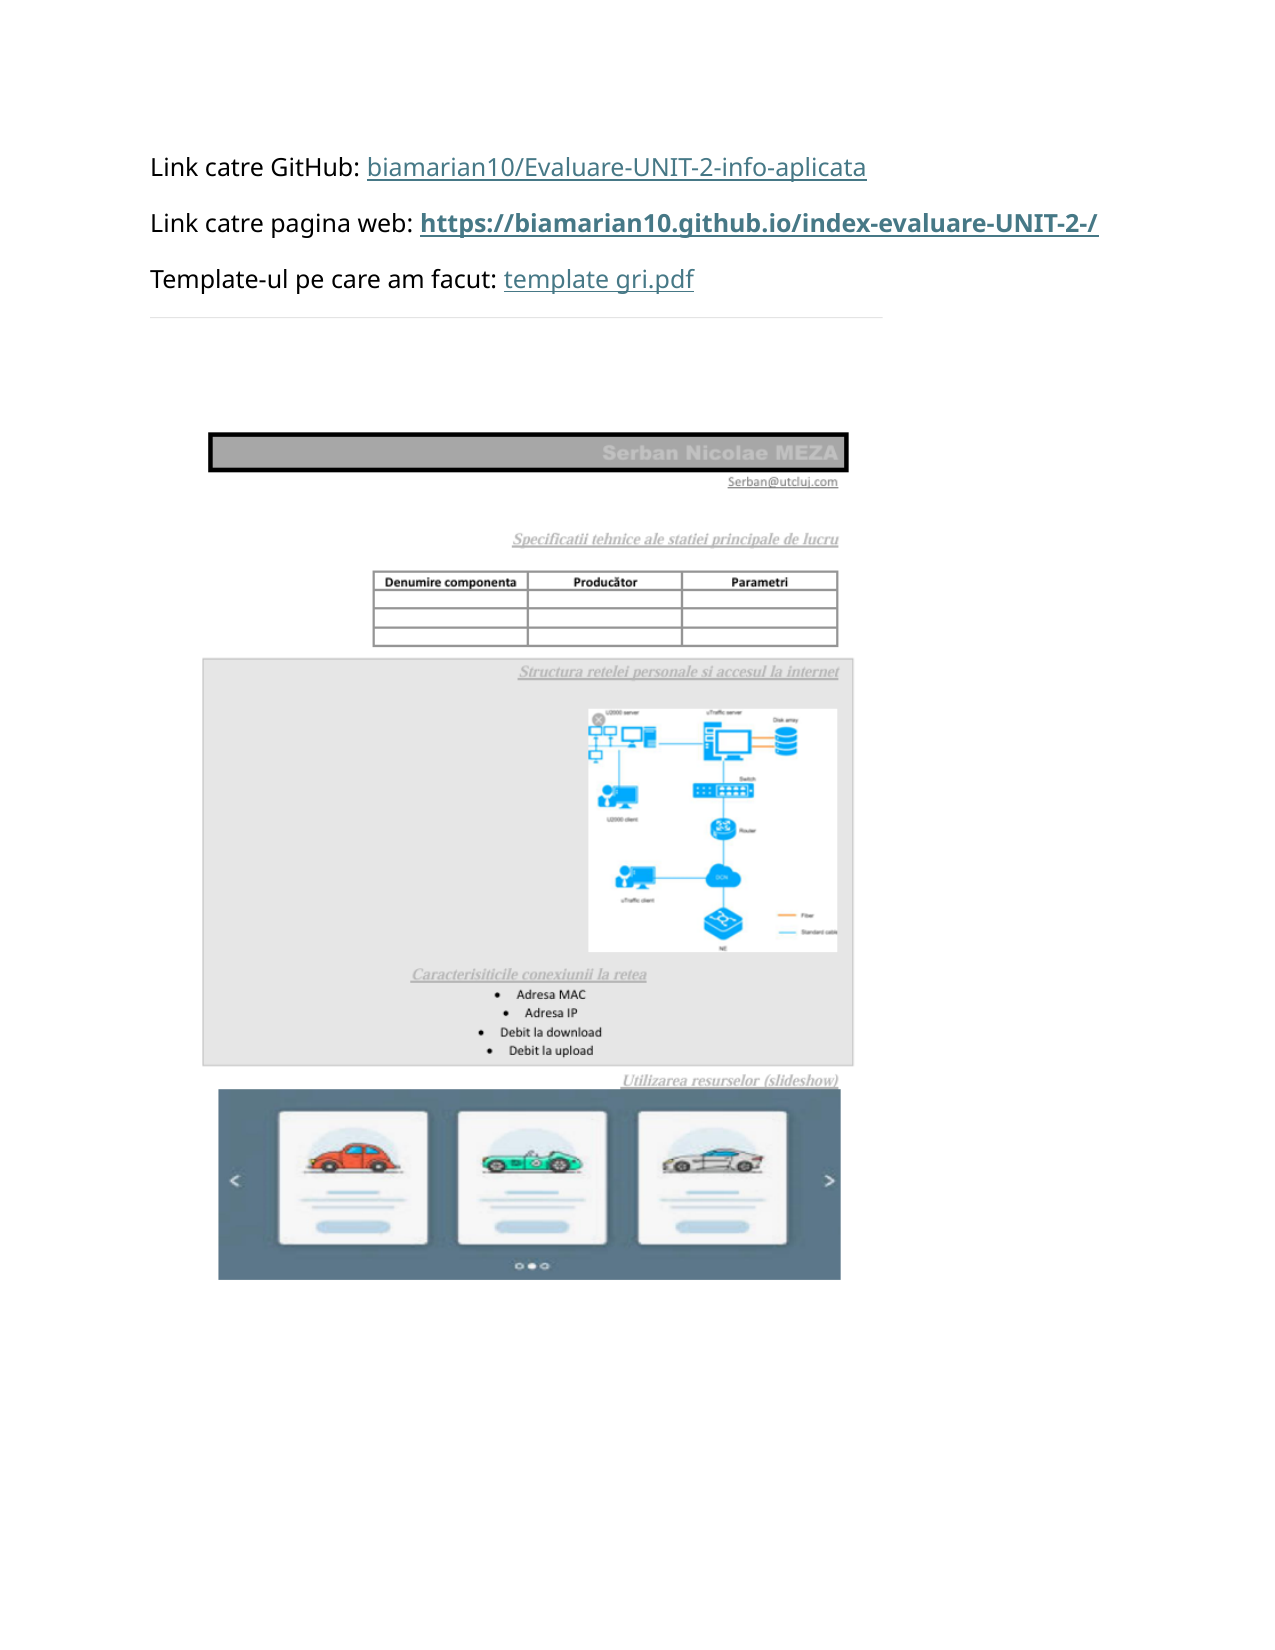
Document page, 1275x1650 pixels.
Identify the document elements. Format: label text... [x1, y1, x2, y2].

text Link catre GitHub: biamarian10/Evaluare-UNIT-2-info-aplicata [150, 150, 1125, 184]
text Link catre pagina web: https://biamarian10.github.io/index-evaluare-UNIT-2-/ [150, 206, 1125, 240]
text Template-ul pe care am facut: template gri.pdf [150, 262, 1125, 296]
picture [150, 317, 883, 1296]
